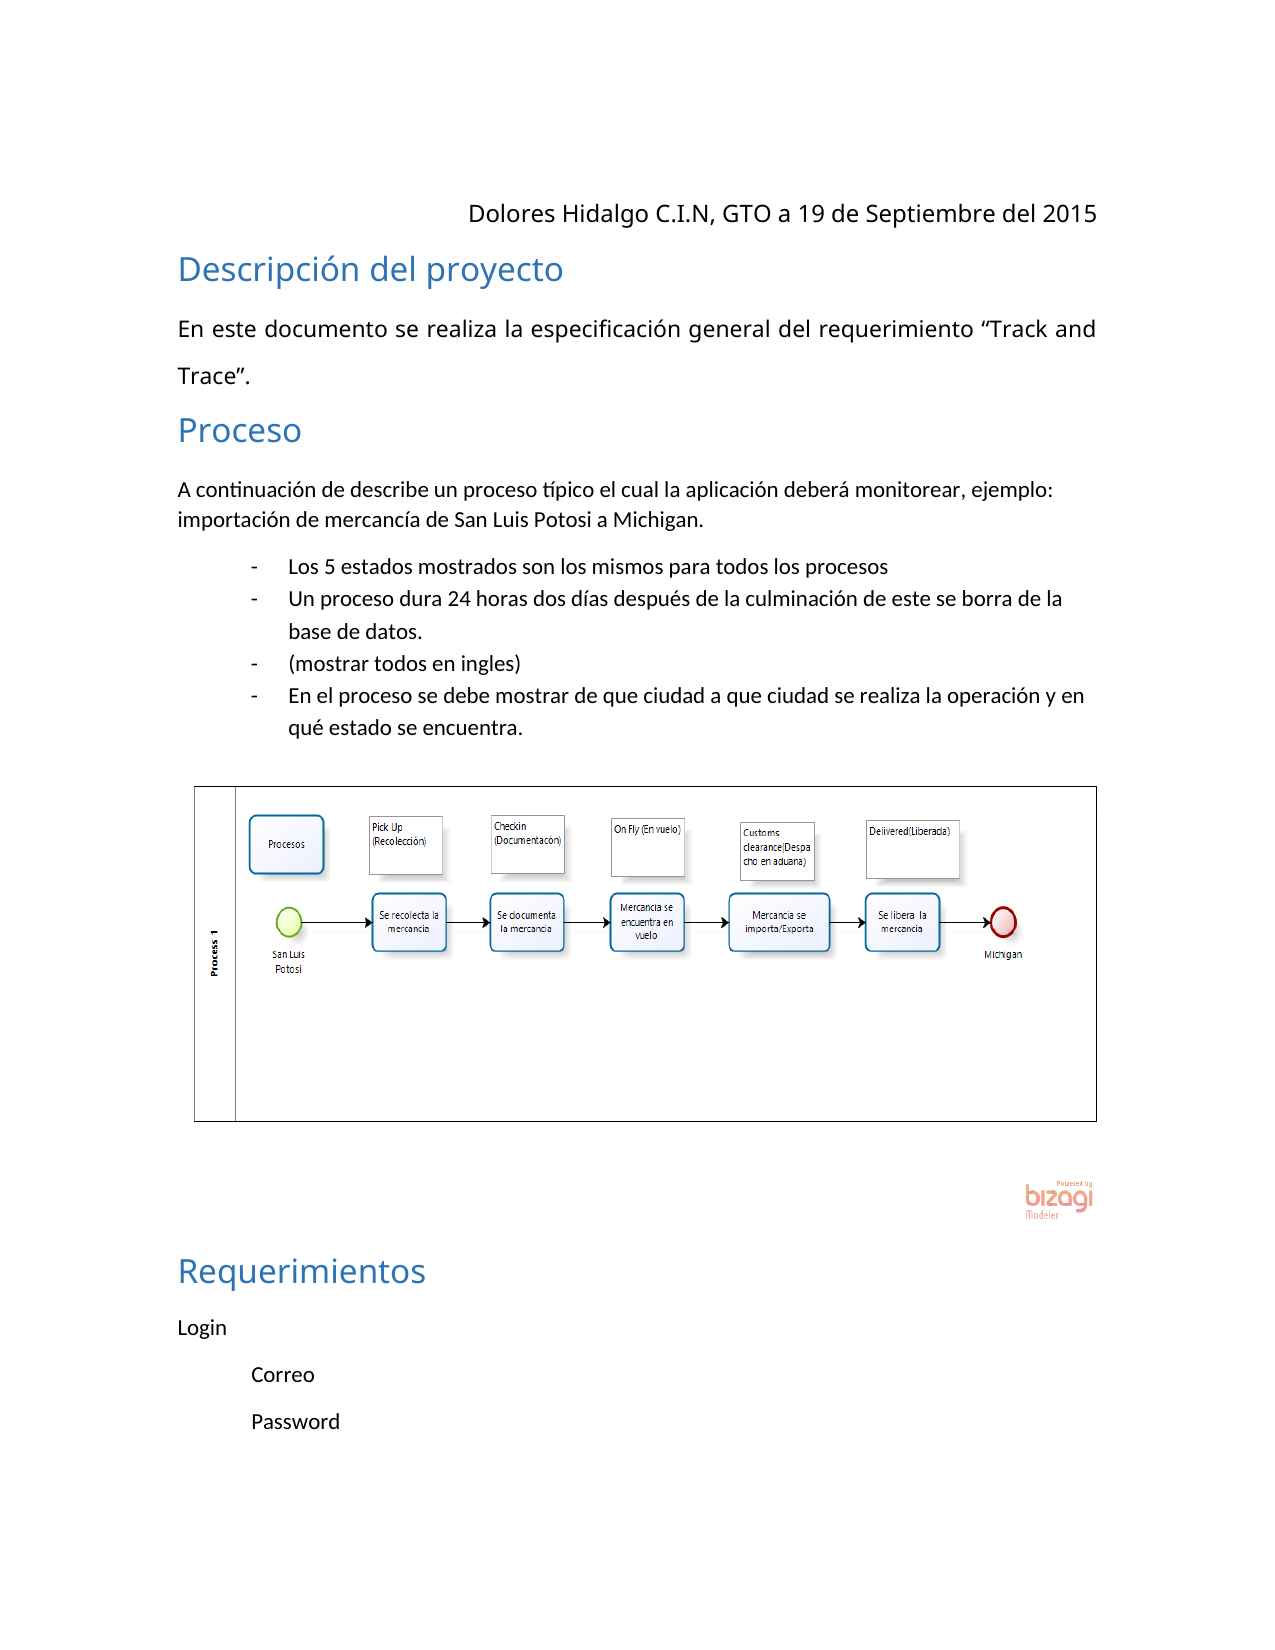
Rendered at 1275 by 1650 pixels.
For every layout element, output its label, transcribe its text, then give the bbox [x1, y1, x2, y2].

text Password [177, 1407, 1098, 1435]
text Requerimientos [177, 1248, 1098, 1293]
text A continuación de describe un proceso típico el cual la aplicación deberá monitorear, ejemplo: importación de mercancía de San Luis Potosi a Michigan. [177, 475, 1098, 533]
list Un proceso dura 24 horas dos días después de la culminación de este se borra de la base de datos. [251, 584, 1098, 645]
text Correo [177, 1360, 1098, 1388]
subtitle Descripción del proyecto [177, 245, 1098, 291]
list Los 5 estados mostrados son los mismos para todos los procesos [251, 552, 1098, 580]
text Dolores Hidalgo C.I.N, GTO a 19 de Septiembre del 2015 [177, 196, 1098, 229]
subtitle Proceso [177, 407, 1098, 453]
text En este documento se realiza la especificación general del requerimiento “Track and Trace”. [177, 313, 1098, 392]
text Login [177, 1313, 1098, 1341]
list En el proceso se debe mostrar de que ciudad a que ciudad se realiza la operación y en qué estado se encuentra. [251, 681, 1098, 741]
list (mostrar todos en ingles) [251, 649, 1098, 677]
picture [177, 766, 1112, 1229]
